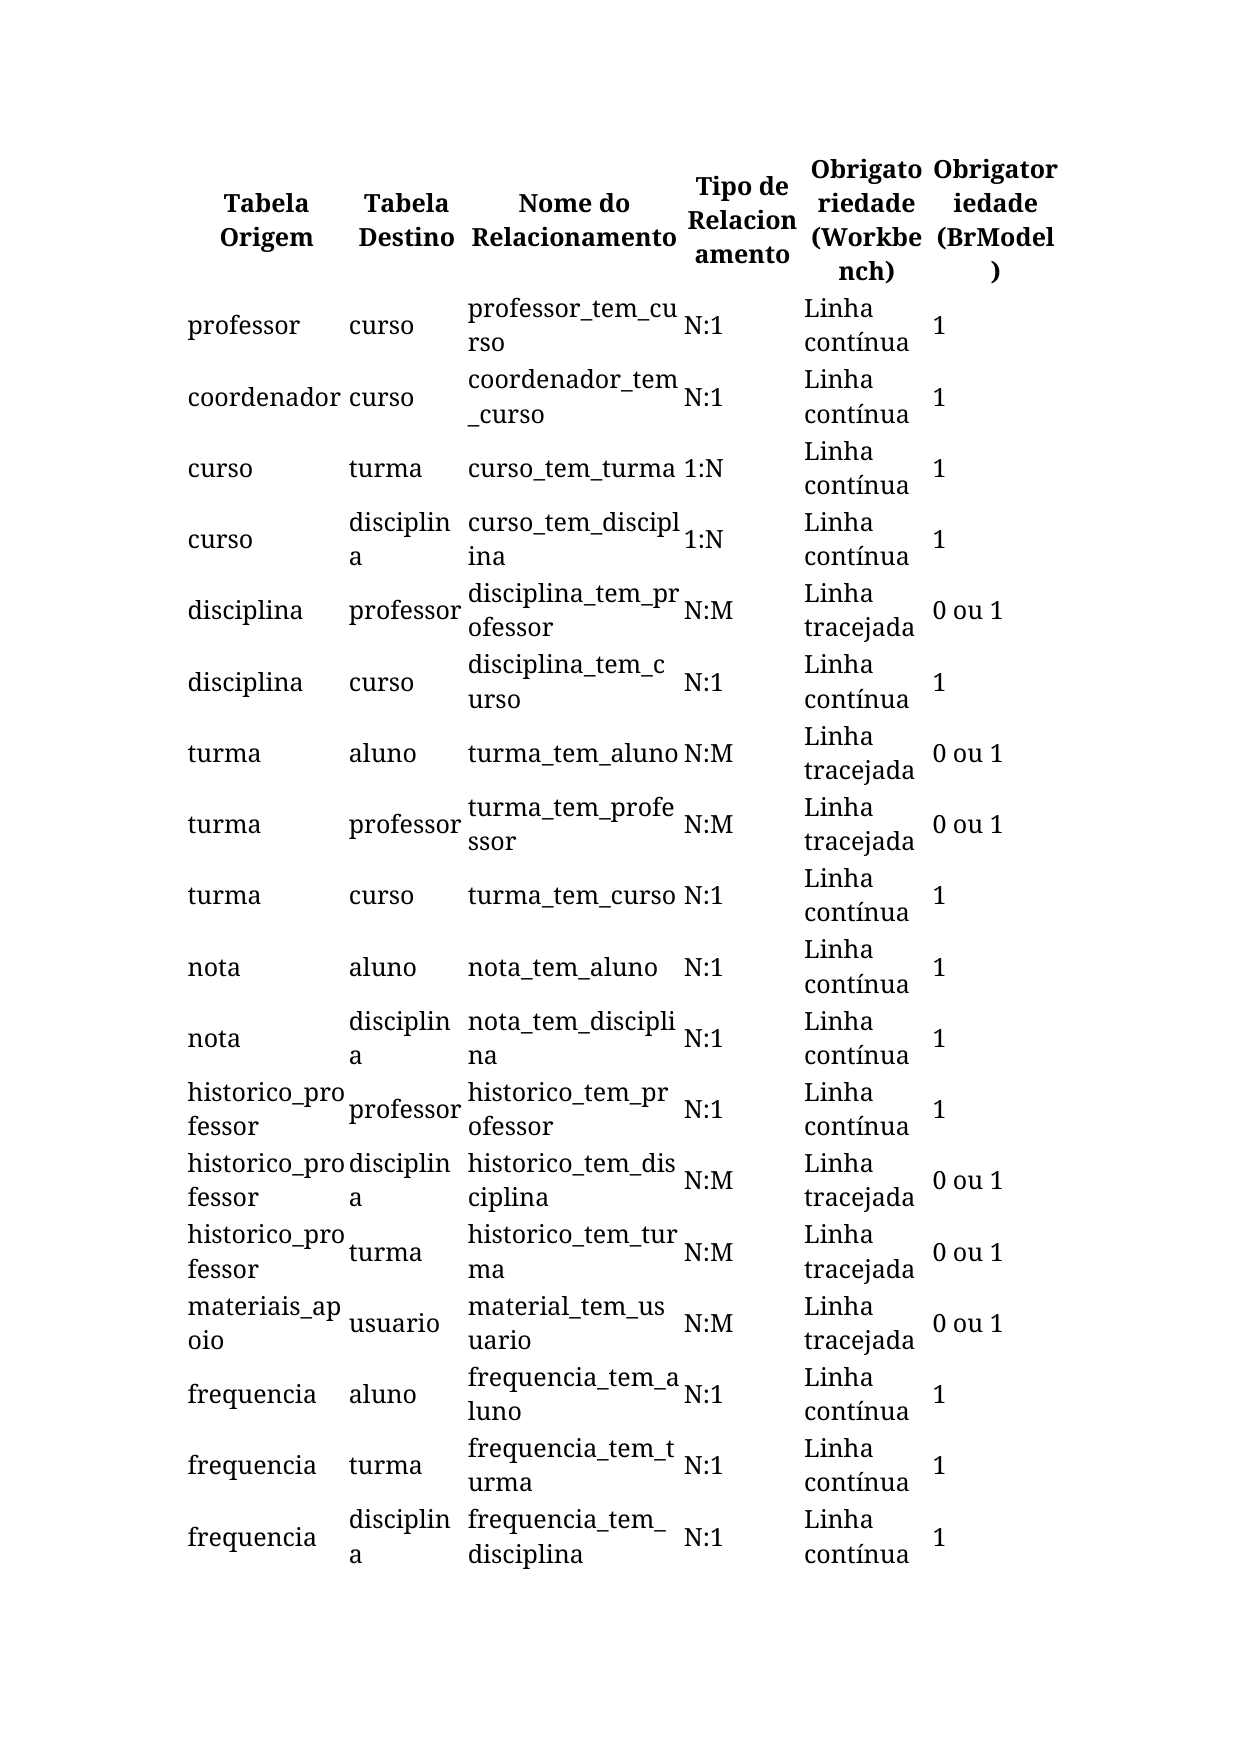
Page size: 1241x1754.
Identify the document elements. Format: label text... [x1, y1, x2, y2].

table_header Nome do Relacionamento [466, 150, 682, 289]
table_cell Linha contínua [803, 931, 931, 1002]
table_cell curso [347, 859, 466, 931]
table_cell N:1 [682, 1073, 802, 1144]
table_cell turma [347, 1216, 466, 1287]
table_cell nota_tem_disciplina [466, 1002, 682, 1073]
table_cell 1 [931, 859, 1061, 931]
table_cell frequencia_tem_turma [466, 1429, 682, 1501]
table_cell disciplina [347, 1501, 466, 1572]
table_header Tipo de Relacionamento [682, 150, 802, 289]
table_cell 1 [931, 1002, 1061, 1073]
table_cell disciplina [186, 646, 347, 717]
table_cell 1 [931, 289, 1061, 361]
table_cell coordenador_tem_curso [466, 361, 682, 432]
table_cell turma_tem_curso [466, 859, 682, 931]
table_cell disciplina [347, 503, 466, 574]
table_cell curso [347, 646, 466, 717]
table_cell historico_professor [186, 1216, 347, 1287]
table_cell Linha tracejada [803, 574, 931, 646]
table_cell curso [186, 432, 347, 503]
table_cell professor_tem_curso [466, 289, 682, 361]
table_cell curso [186, 503, 347, 574]
table_cell Linha contínua [803, 859, 931, 931]
table_cell professor [347, 788, 466, 859]
table_cell materiais_apoio [186, 1287, 347, 1358]
table_cell frequencia_tem_aluno [466, 1358, 682, 1429]
table_cell 1 [931, 1501, 1061, 1572]
table_cell Linha contínua [803, 361, 931, 432]
table_cell frequencia_tem_disciplina [466, 1501, 682, 1572]
table_cell Linha contínua [803, 1073, 931, 1144]
table_cell 1 [931, 432, 1061, 503]
table_cell 0 ou 1 [931, 717, 1061, 788]
table_cell N:M [682, 788, 802, 859]
table_cell turma_tem_professor [466, 788, 682, 859]
table_cell turma [347, 432, 466, 503]
table_cell Linha contínua [803, 646, 931, 717]
table_cell Linha tracejada [803, 1287, 931, 1358]
table_cell N:M [682, 1144, 802, 1216]
table_cell frequencia [186, 1358, 347, 1429]
table_cell 1:N [682, 503, 802, 574]
table_cell professor [186, 289, 347, 361]
table_cell turma [186, 717, 347, 788]
table_cell N:M [682, 1287, 802, 1358]
table_cell disciplina [347, 1144, 466, 1216]
table_cell N:1 [682, 1429, 802, 1501]
table_cell disciplina [186, 574, 347, 646]
table_cell usuario [347, 1287, 466, 1358]
table_cell nota [186, 931, 347, 1002]
table_header Obrigatoriedade (Workbench) [803, 150, 931, 289]
table_header Obrigatoriedade (BrModel) [931, 150, 1061, 289]
table_cell historico_tem_professor [466, 1073, 682, 1144]
table_cell material_tem_usuario [466, 1287, 682, 1358]
table_cell 0 ou 1 [931, 1216, 1061, 1287]
table_cell 1 [931, 1429, 1061, 1501]
table_cell 1 [931, 1073, 1061, 1144]
table_cell historico_professor [186, 1144, 347, 1216]
table_cell Linha tracejada [803, 788, 931, 859]
table_cell 1 [931, 1358, 1061, 1429]
table_cell historico_tem_turma [466, 1216, 682, 1287]
table_cell Linha contínua [803, 1429, 931, 1501]
table_cell aluno [347, 1358, 466, 1429]
table_cell professor [347, 574, 466, 646]
table_cell N:1 [682, 361, 802, 432]
table_cell curso [347, 289, 466, 361]
table_cell frequencia [186, 1501, 347, 1572]
table_cell Linha contínua [803, 289, 931, 361]
table_cell Linha contínua [803, 1501, 931, 1572]
table_cell N:1 [682, 859, 802, 931]
table_cell 1:N [682, 432, 802, 503]
table_cell turma [186, 788, 347, 859]
table_cell 0 ou 1 [931, 1287, 1061, 1358]
table_cell nota_tem_aluno [466, 931, 682, 1002]
table_header Tabela Origem [186, 150, 347, 289]
table_cell disciplina_tem_curso [466, 646, 682, 717]
table_cell curso_tem_turma [466, 432, 682, 503]
table_cell 1 [931, 503, 1061, 574]
table_cell 0 ou 1 [931, 574, 1061, 646]
table_cell nota [186, 1002, 347, 1073]
table_cell N:1 [682, 1501, 802, 1572]
table_cell N:M [682, 574, 802, 646]
table_cell Linha contínua [803, 503, 931, 574]
table_cell N:1 [682, 1358, 802, 1429]
table_cell Linha tracejada [803, 717, 931, 788]
table_cell N:M [682, 1216, 802, 1287]
table_cell historico_tem_disciplina [466, 1144, 682, 1216]
table_cell 1 [931, 361, 1061, 432]
table_header Tabela Destino [347, 150, 466, 289]
table_cell historico_professor [186, 1073, 347, 1144]
table_cell curso [347, 361, 466, 432]
table_cell N:1 [682, 931, 802, 1002]
table_cell N:M [682, 717, 802, 788]
table_cell 1 [931, 931, 1061, 1002]
table_cell aluno [347, 931, 466, 1002]
table_cell N:1 [682, 646, 802, 717]
table_cell 0 ou 1 [931, 1144, 1061, 1216]
table_cell disciplina_tem_professor [466, 574, 682, 646]
table_cell turma_tem_aluno [466, 717, 682, 788]
table_cell turma [347, 1429, 466, 1501]
table_cell 1 [931, 646, 1061, 717]
table_cell Linha contínua [803, 432, 931, 503]
table_cell frequencia [186, 1429, 347, 1501]
table_cell Linha tracejada [803, 1216, 931, 1287]
table_cell turma [186, 859, 347, 931]
table_cell professor [347, 1073, 466, 1144]
table_cell N:1 [682, 289, 802, 361]
table_cell coordenador [186, 361, 347, 432]
table_cell Linha contínua [803, 1002, 931, 1073]
table_cell 0 ou 1 [931, 788, 1061, 859]
table_cell N:1 [682, 1002, 802, 1073]
table_cell disciplina [347, 1002, 466, 1073]
table_cell Linha contínua [803, 1358, 931, 1429]
table_cell aluno [347, 717, 466, 788]
table_cell curso_tem_disciplina [466, 503, 682, 574]
table_cell Linha tracejada [803, 1144, 931, 1216]
